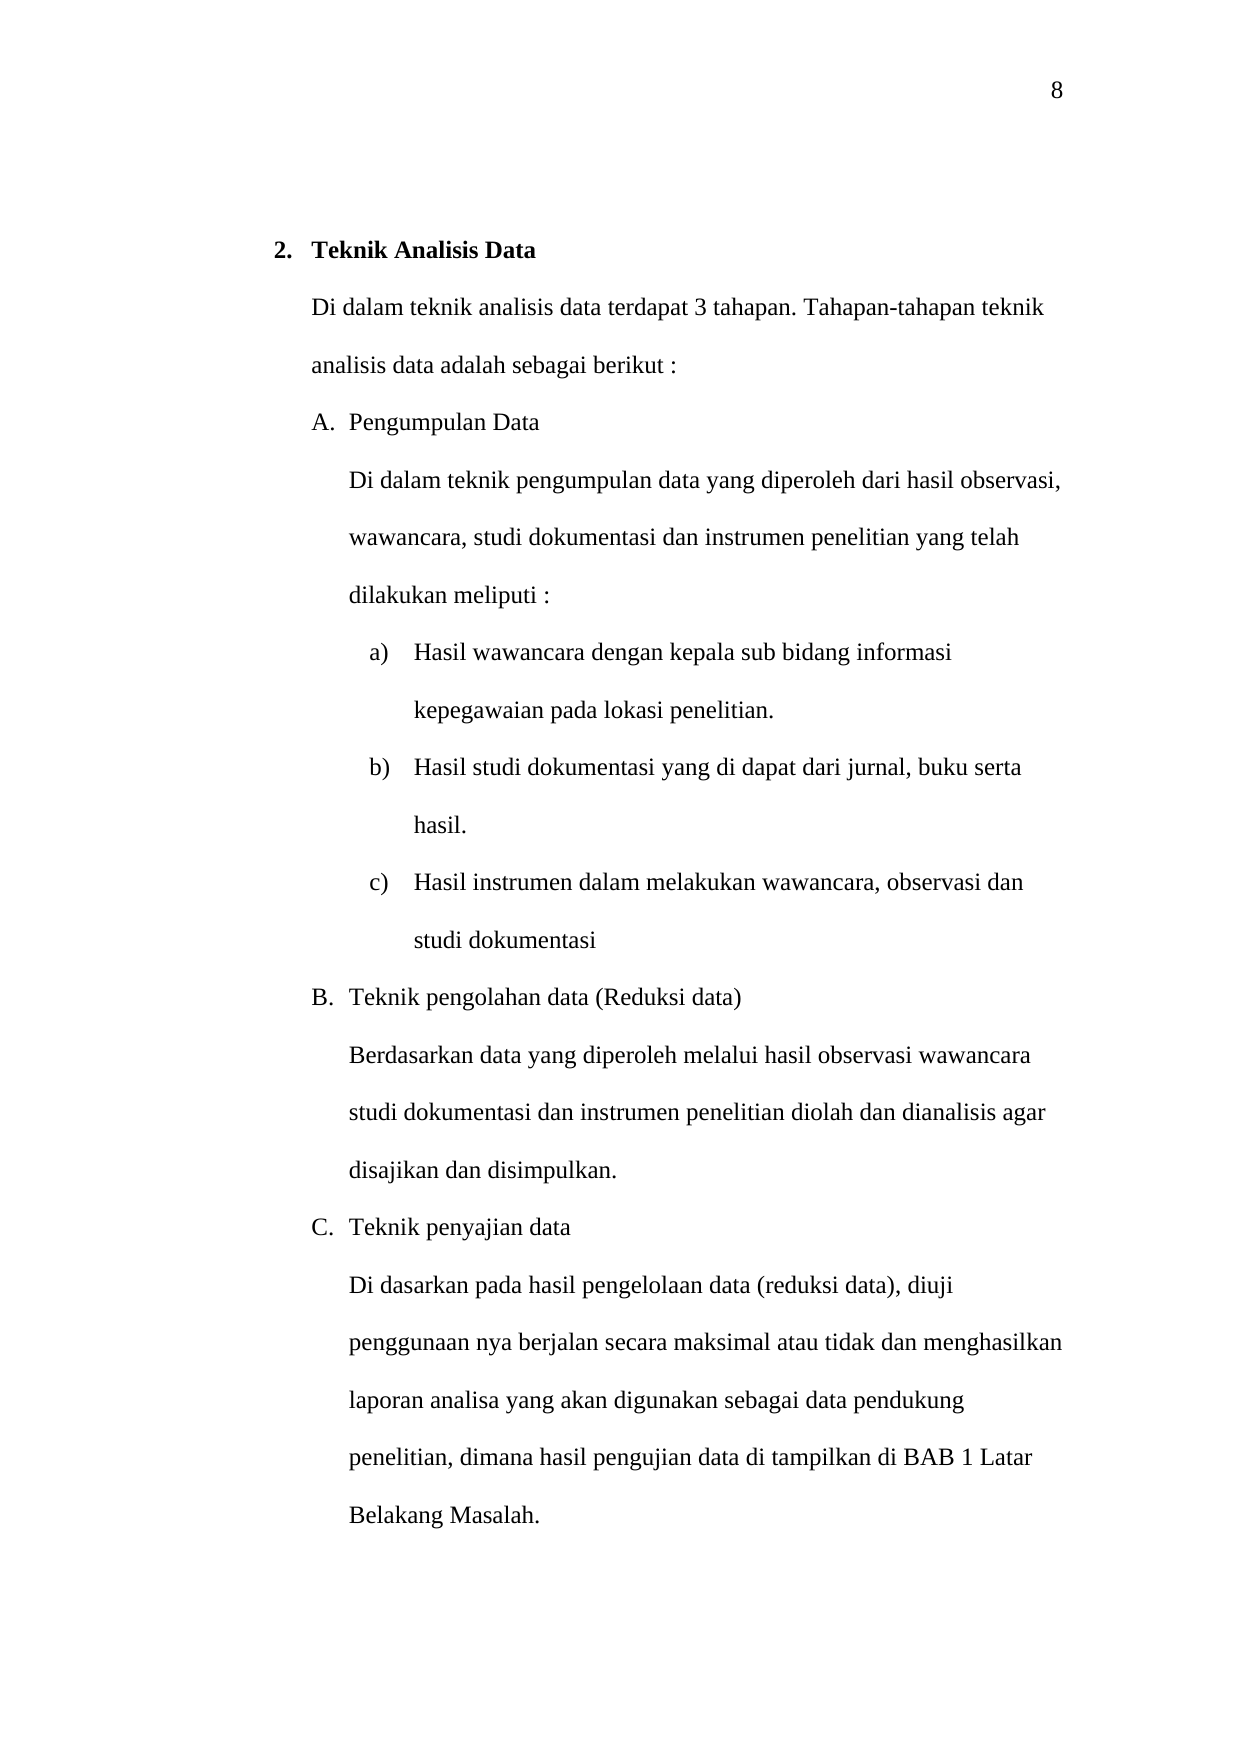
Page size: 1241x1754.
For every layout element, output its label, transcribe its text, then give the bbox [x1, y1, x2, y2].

text Berdasarkan data yang diperoleh melalui hasil observasi wawancara studi dokumentasi dan instrumen penelitian diolah dan dianalisis agar disajikan dan disimpulkan. [349, 1040, 1063, 1183]
text Di dasarkan pada hasil pengelolaan data (reduksi data), diuji penggunaan nya berjalan secara maksimal atau tidak dan menghasilkan laporan analisa yang akan digunakan sebagai data pendukung penelitian, dimana hasil pengujian data di tampilkan di BAB 1 Latar Belakang Masalah. [349, 1270, 1063, 1528]
text Di dalam teknik analisis data terdapat 3 tahapan. Tahapan-tahapan teknik analisis data adalah sebagai berikut : [311, 292, 1063, 378]
list Teknik penyajian data [311, 1212, 1063, 1241]
list Hasil studi dokumentasi yang di dapat dari jurnal, buku serta hasil. [369, 752, 1063, 838]
list Hasil instrumen dalam melakukan wawancara, observasi dan studi dokumentasi [369, 867, 1063, 953]
list Pengumpulan Data [311, 407, 1063, 436]
subtitle Teknik Analisis Data [274, 235, 1063, 263]
list Teknik pengolahan data (Reduksi data) [311, 982, 1063, 1011]
text Di dalam teknik pengumpulan data yang diperoleh dari hasil observasi, wawancara, studi dokumentasi dan instrumen penelitian yang telah dilakukan meliputi : [349, 465, 1063, 608]
list Hasil wawancara dengan kepala sub bidang informasi kepegawaian pada lokasi penelitian. [369, 637, 1063, 723]
